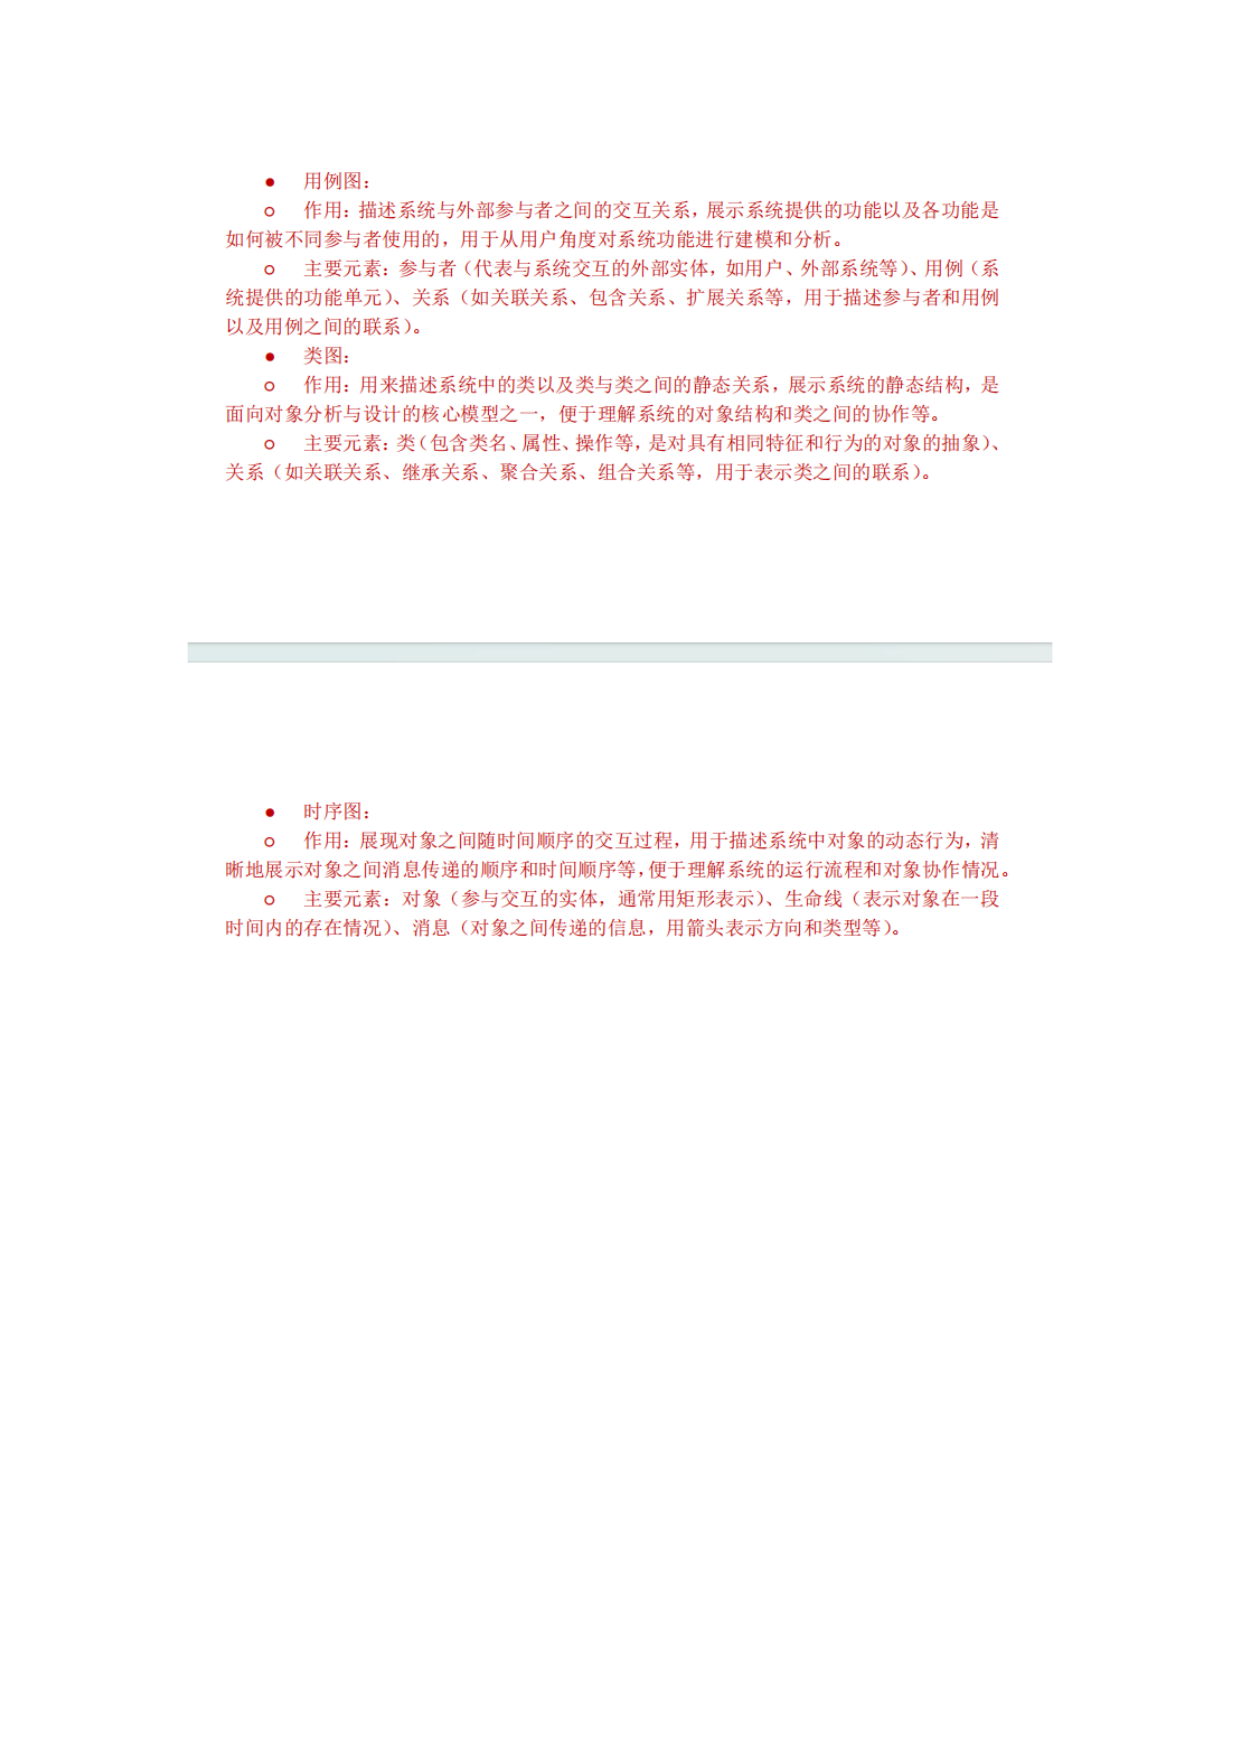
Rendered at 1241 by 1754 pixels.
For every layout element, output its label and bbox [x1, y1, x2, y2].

picture [187, 162, 1053, 947]
